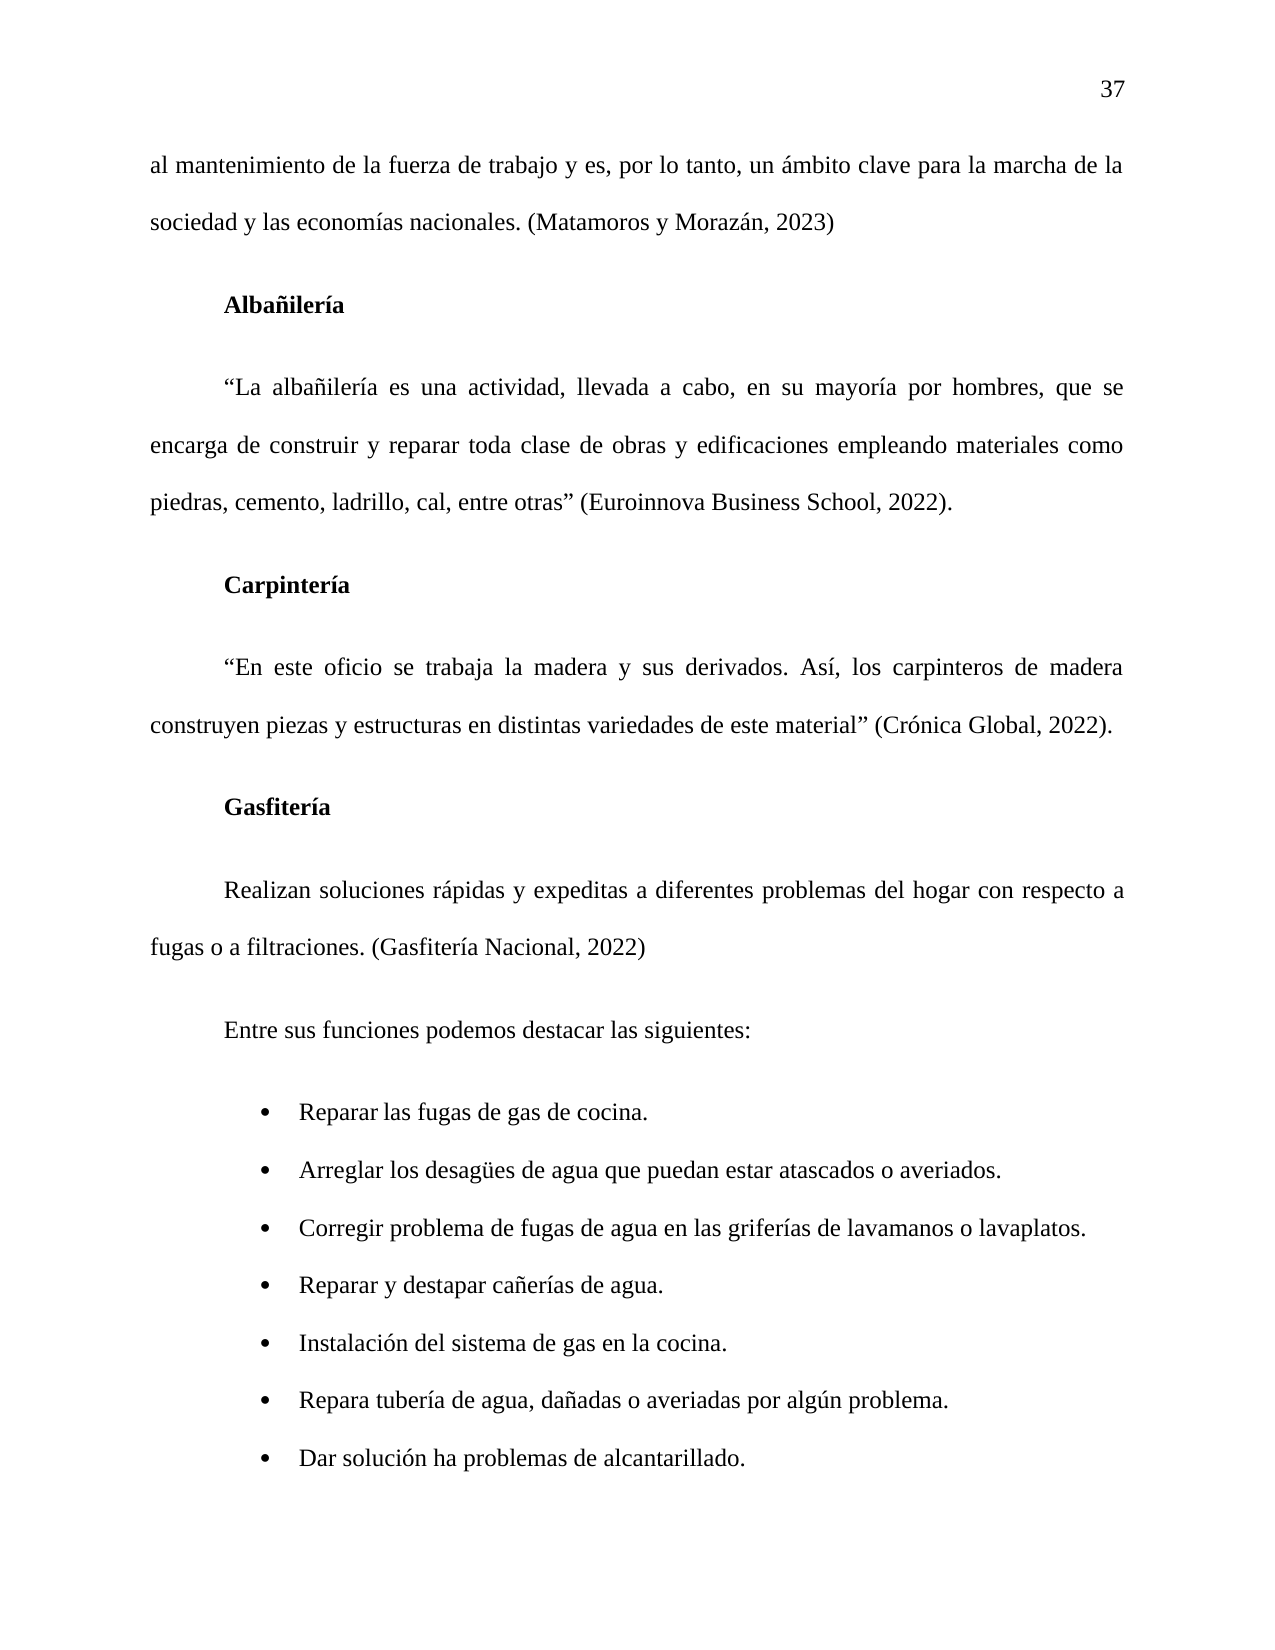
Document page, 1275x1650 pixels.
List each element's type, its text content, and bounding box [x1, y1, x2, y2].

list Dar solución ha problemas de alcantarillado. [261, 1443, 1125, 1472]
text Albañilería [150, 290, 1125, 319]
list Instalación del sistema de gas en la cocina. [261, 1328, 1125, 1357]
list Repara tubería de agua, dañadas o averiadas por algún problema. [261, 1385, 1125, 1414]
text “En este oficio se trabaja la madera y sus derivados. Así, los carpinteros de madera construyen piezas y estructuras en distintas variedades de este material” (Crónica Global, 2022). [150, 652, 1125, 739]
list Reparar y destapar cañerías de agua. [261, 1270, 1125, 1299]
list Reparar las fugas de gas de cocina. [261, 1097, 1125, 1126]
list Corregir problema de fugas de agua en las griferías de lavamanos o lavaplatos. [261, 1213, 1125, 1242]
text Gasfitería [150, 792, 1125, 821]
list Arreglar los desagües de agua que puedan estar atascados o averiados. [261, 1155, 1125, 1184]
text Realizan soluciones rápidas y expeditas a diferentes problemas del hogar con respecto a fugas o a filtraciones. (Gasfitería Nacional, 2022) [150, 875, 1125, 961]
text Entre sus funciones podemos destacar las siguientes: [150, 1015, 1125, 1044]
text “La albañilería es una actividad, llevada a cabo, en su mayoría por hombres, que se encarga de construir y reparar toda clase de obras y edificaciones empleando materiales como piedras, cemento, ladrillo, cal, entre otras” (Euroinnova Business School, 2022). [150, 372, 1125, 516]
text Carpintería [150, 570, 1125, 599]
